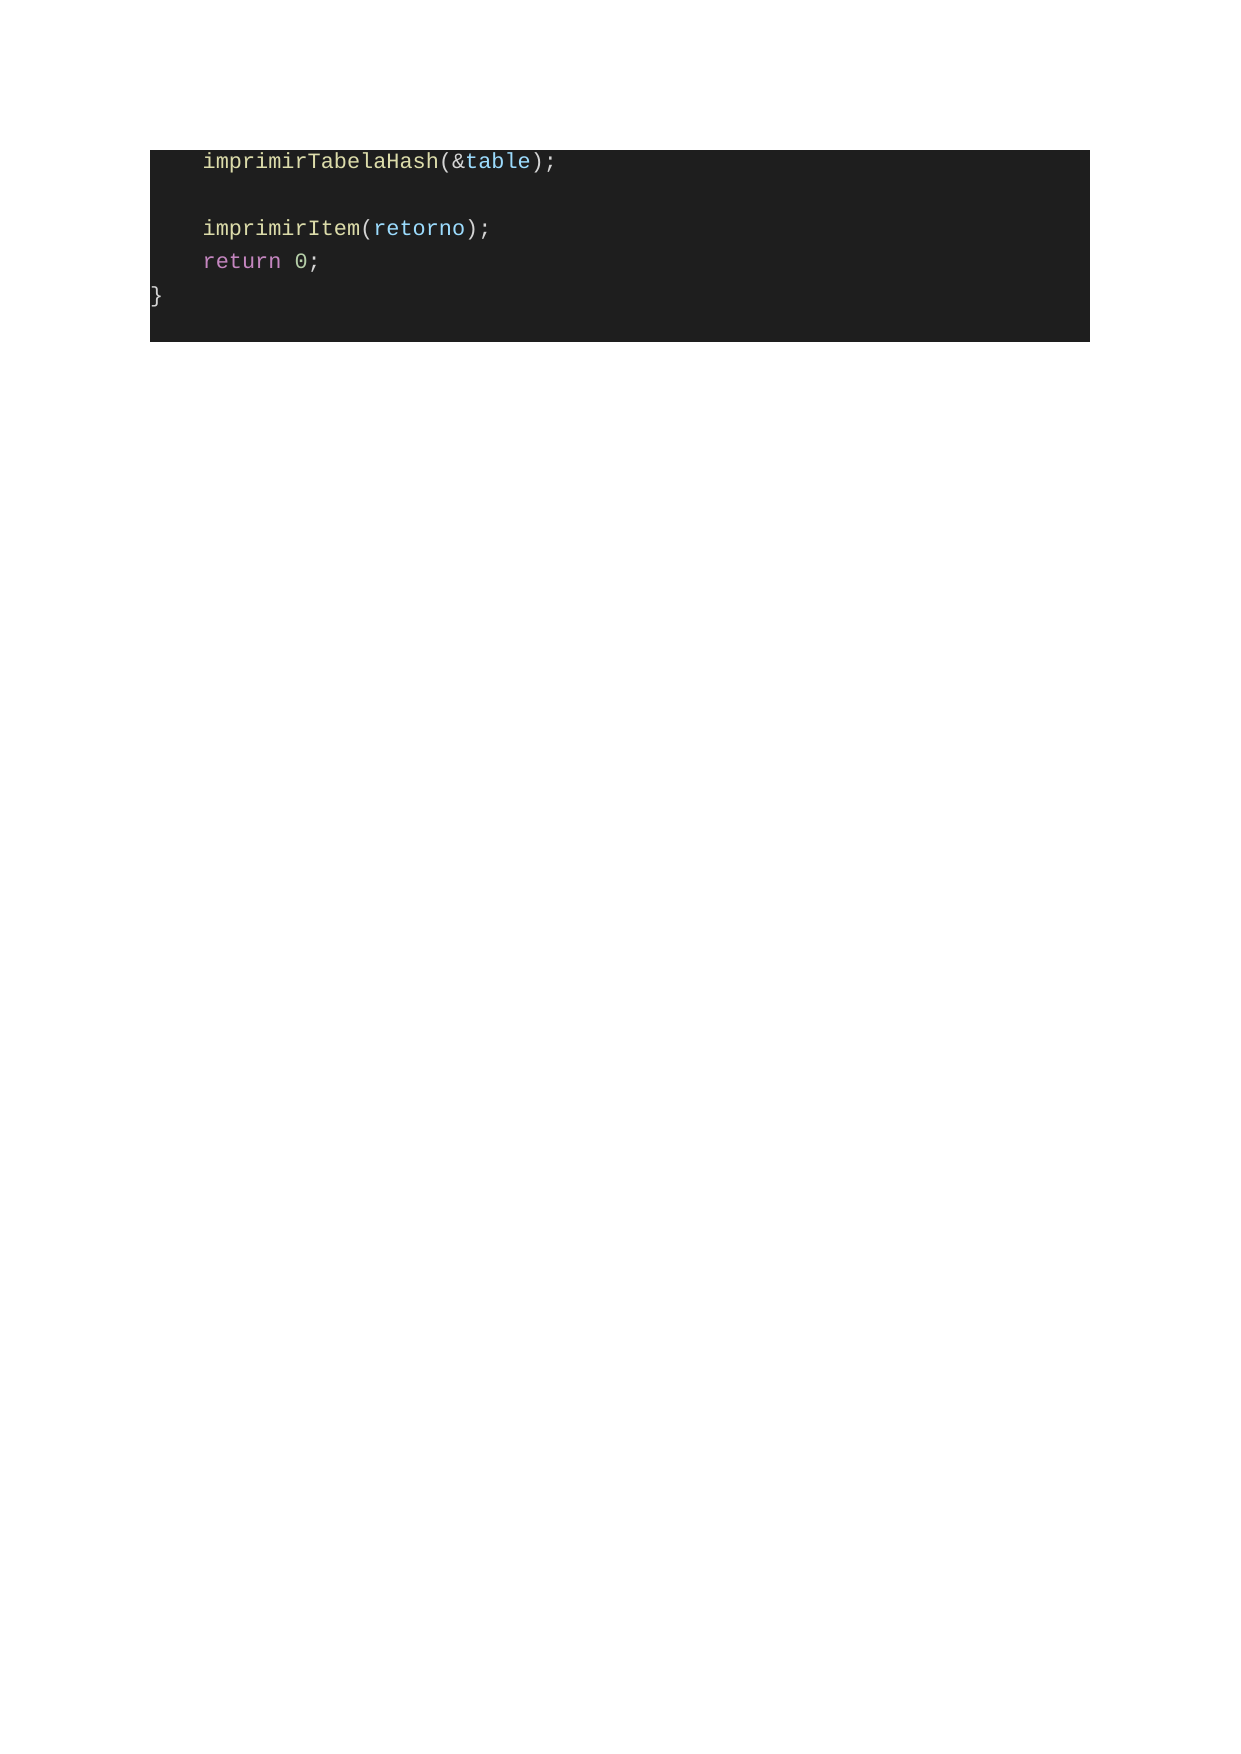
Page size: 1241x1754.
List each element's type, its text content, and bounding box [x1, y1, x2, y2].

text imprimirTabelaHash(&table); [150, 150, 1090, 175]
text } [150, 284, 1090, 308]
text imprimirItem(retorno); [150, 217, 1090, 242]
text return 0; [150, 250, 1090, 275]
